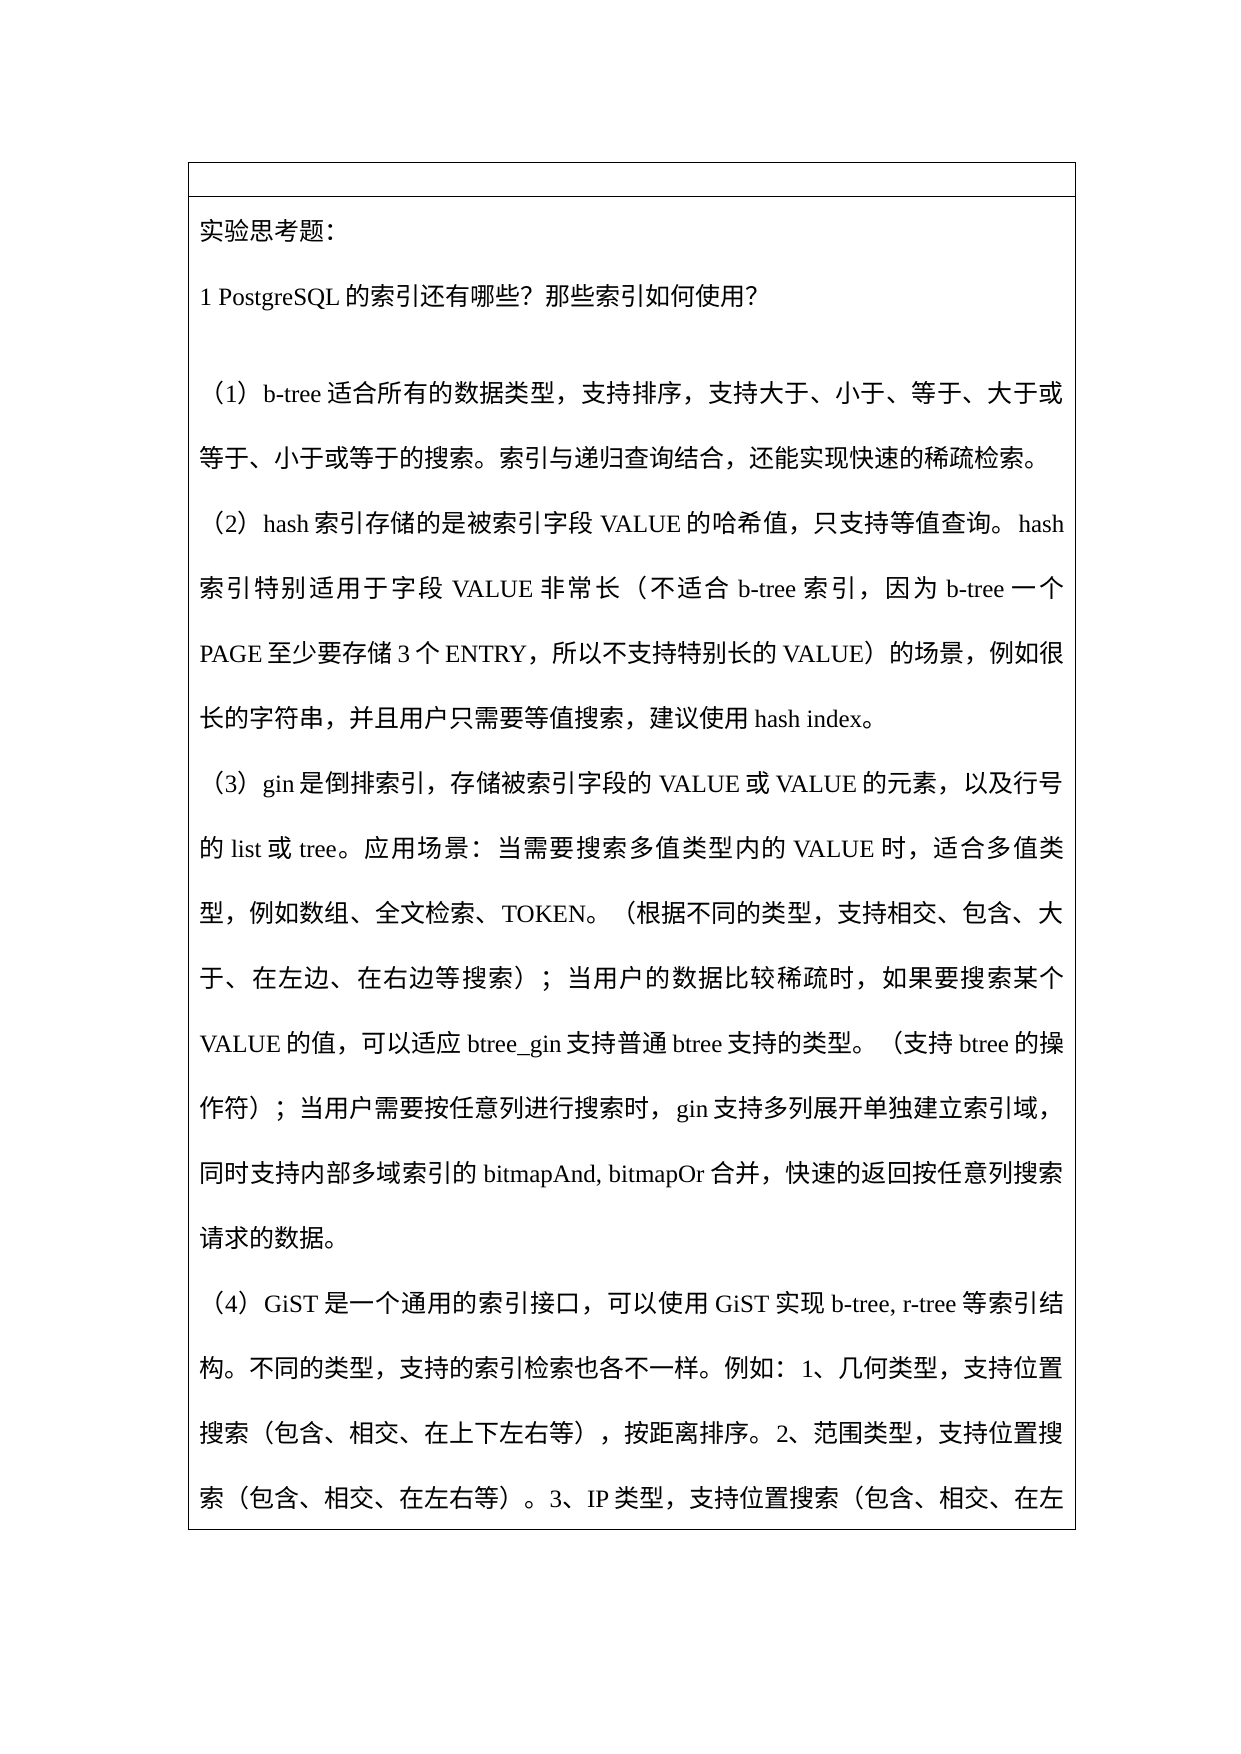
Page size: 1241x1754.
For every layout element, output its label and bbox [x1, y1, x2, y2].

table_cell [189, 197, 1075, 1529]
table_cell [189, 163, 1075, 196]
